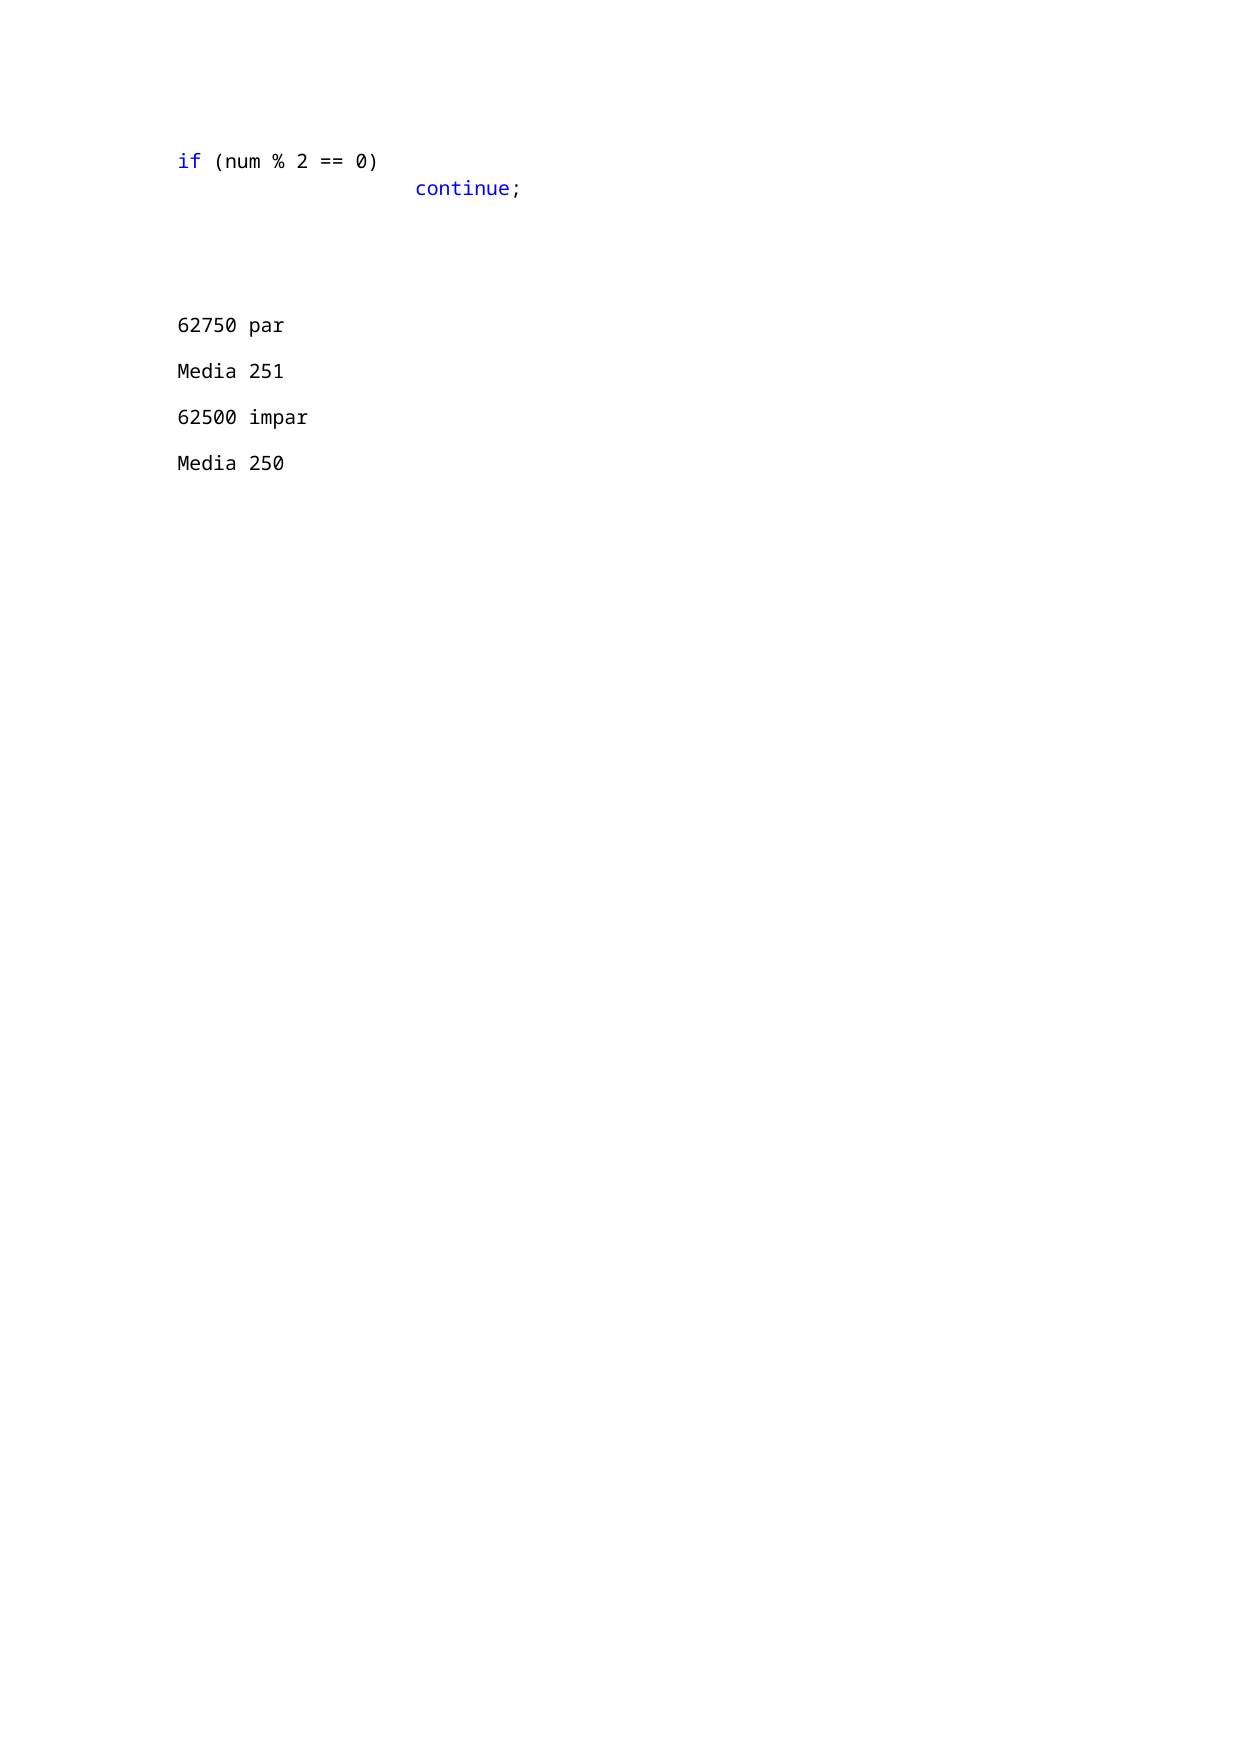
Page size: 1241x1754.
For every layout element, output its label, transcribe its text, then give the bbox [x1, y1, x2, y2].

text Media 251 [177, 357, 1063, 384]
text continue; [177, 174, 1063, 202]
text 62500 impar [177, 403, 1063, 430]
text Media 250 [177, 449, 1063, 476]
text 62750 par [177, 312, 1063, 339]
text if (num % 2 == 0) [177, 148, 1063, 174]
